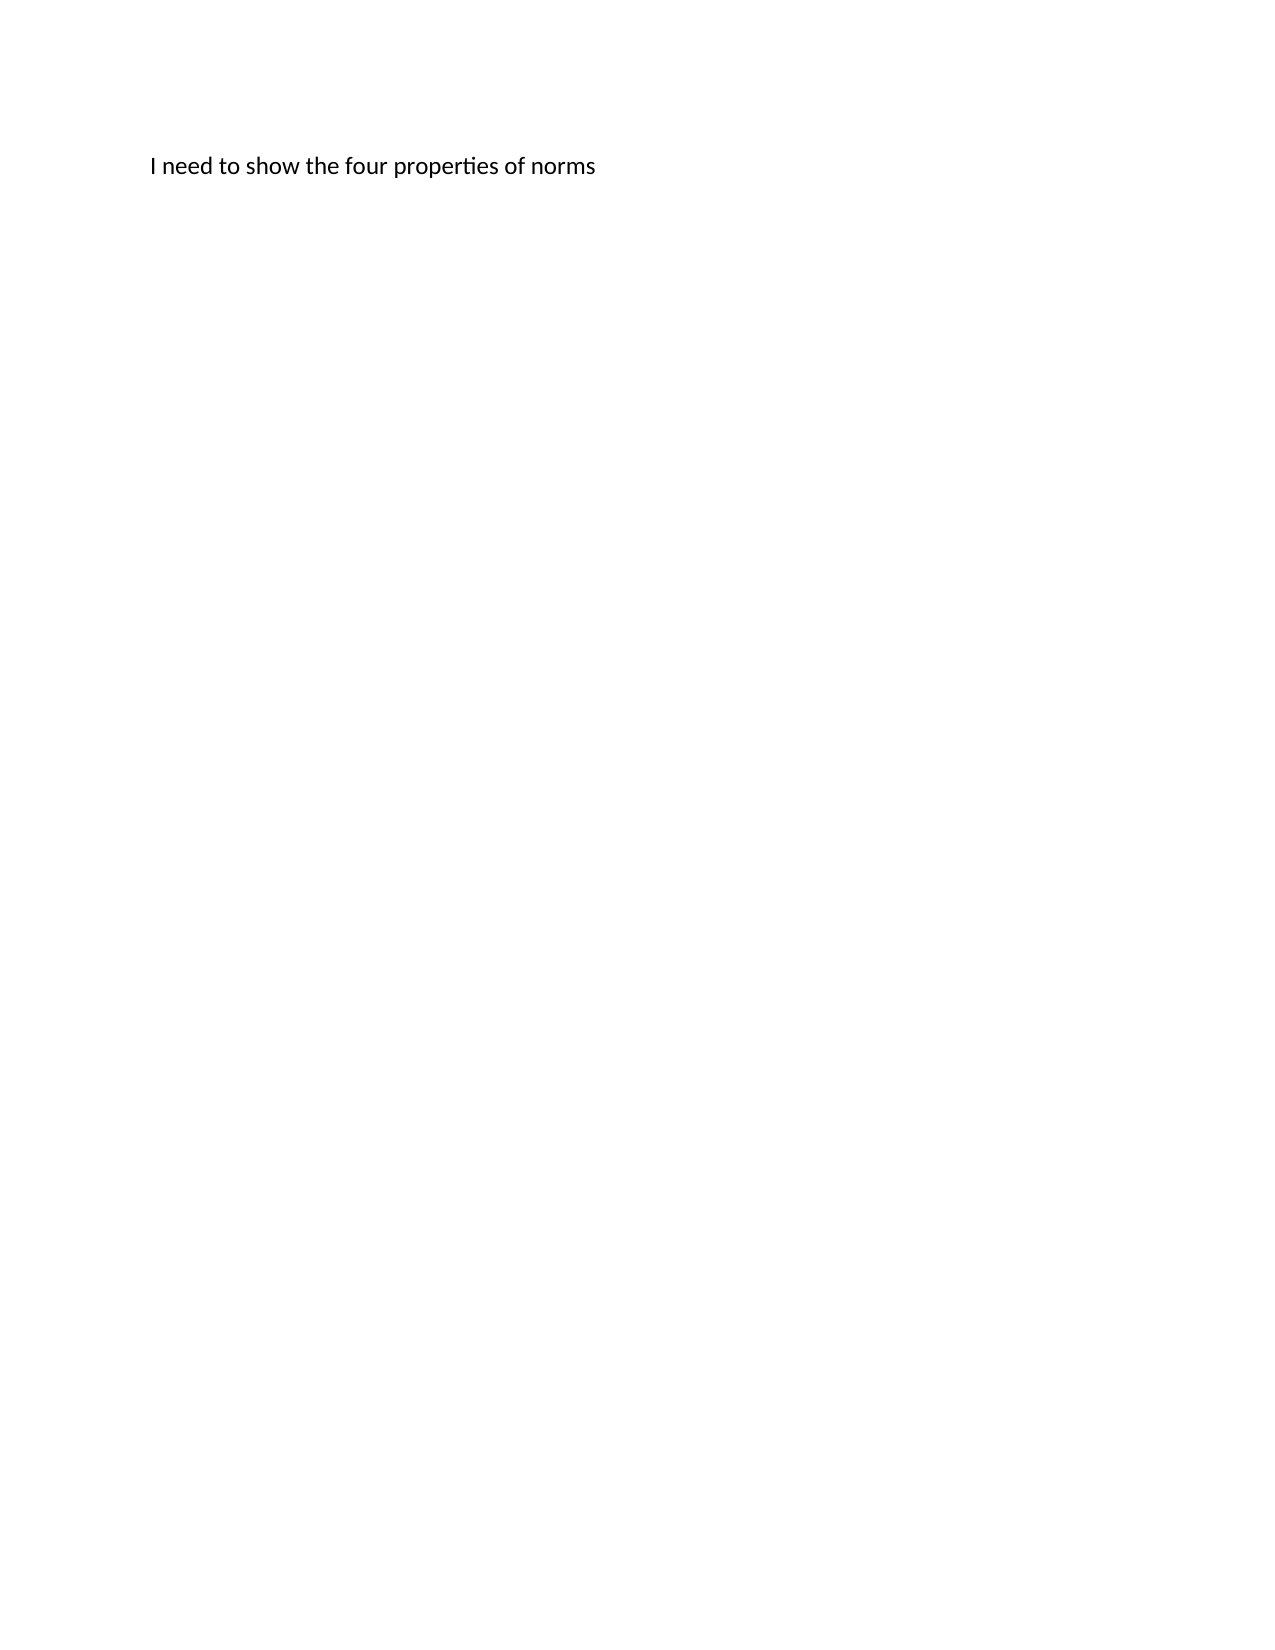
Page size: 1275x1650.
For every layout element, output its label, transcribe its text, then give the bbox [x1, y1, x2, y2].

text I need to show the four properties of norms [150, 150, 1125, 181]
